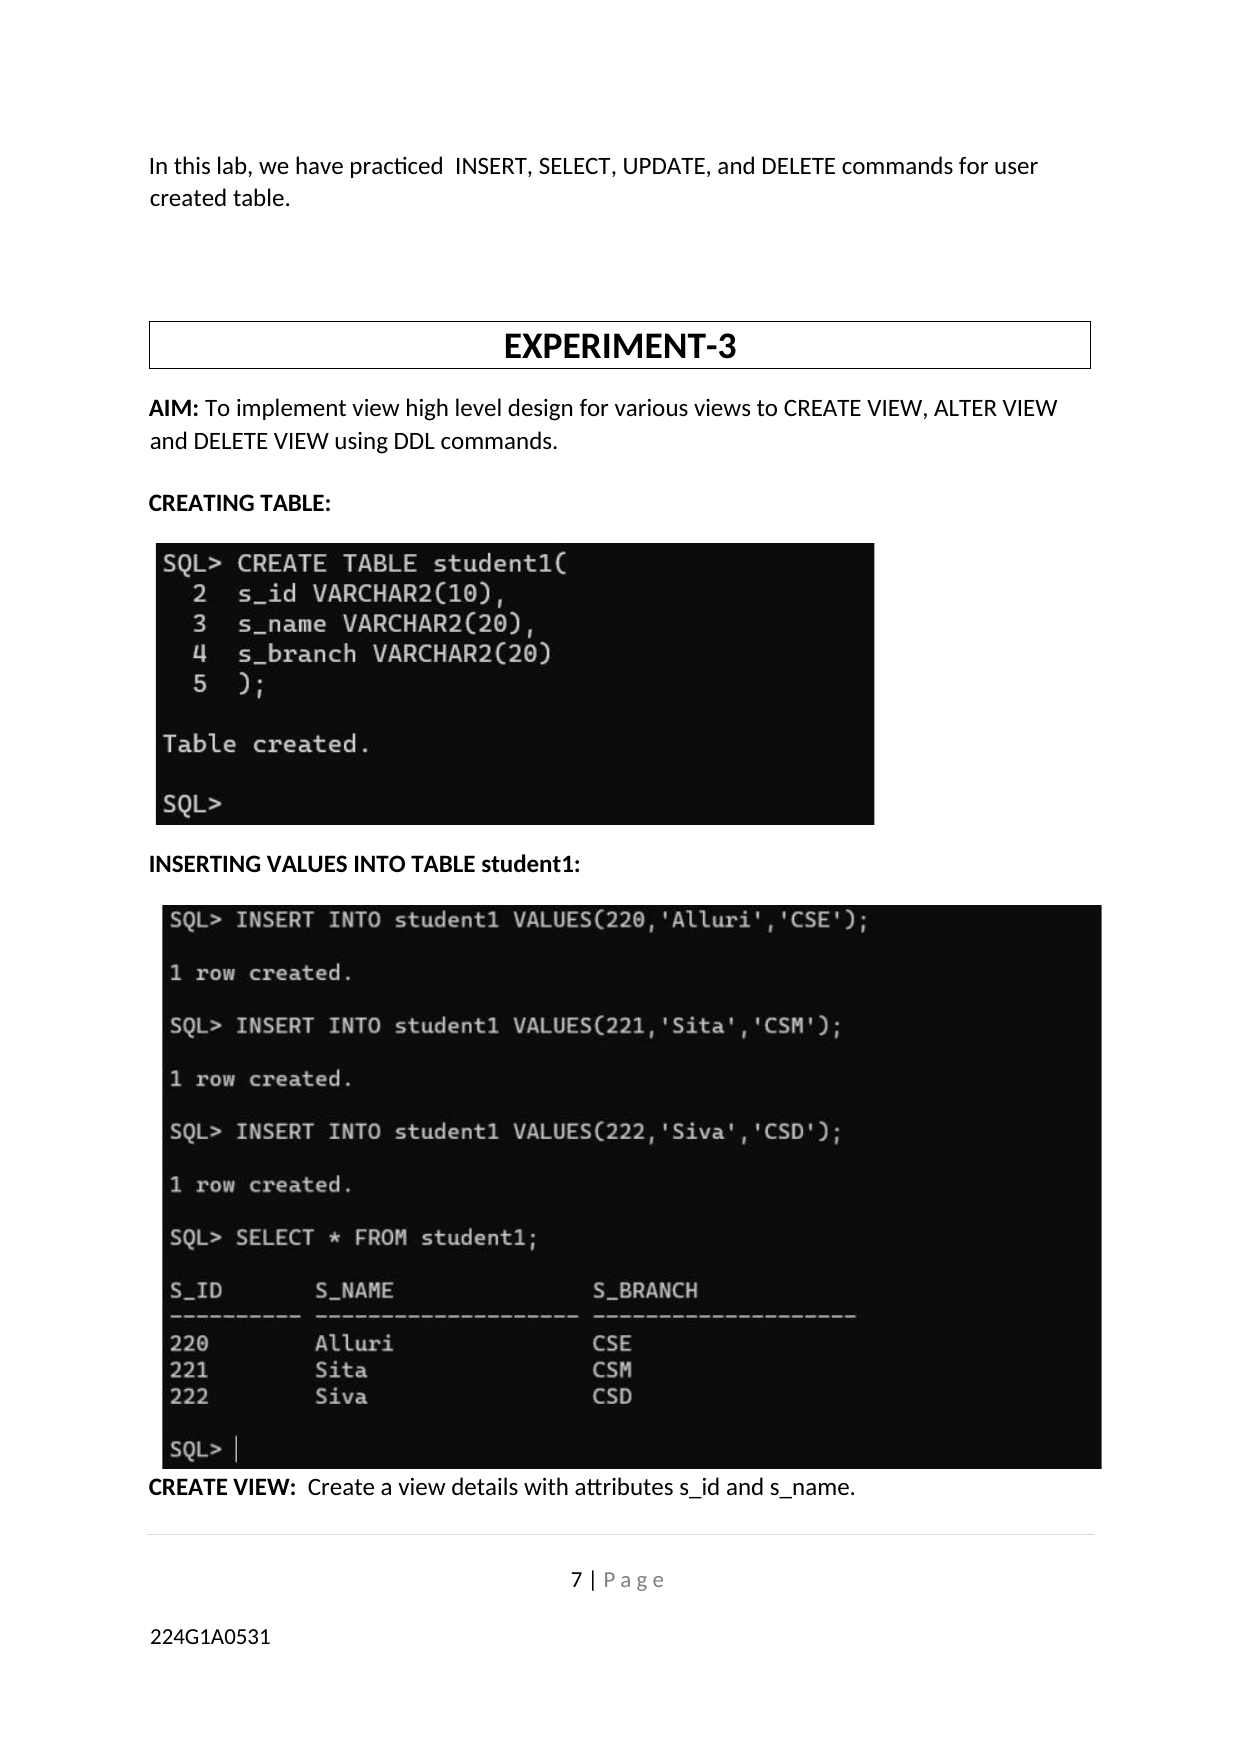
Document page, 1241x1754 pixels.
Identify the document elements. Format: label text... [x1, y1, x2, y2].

text CREATING TABLE: [148, 487, 1104, 517]
subtitle EXPERIMENT-3 [150, 322, 1090, 368]
picture [155, 543, 875, 825]
text CREATE VIEW: Create a view details with attributes s_id and s_name. [148, 1471, 1094, 1502]
picture [162, 905, 1103, 1469]
text AIM: To implement view high level design for various views to CREATE VIEW, ALTER VIEW and DELETE VIEW using DDL commands. [148, 392, 1094, 456]
text In this lab, we have practiced INSERT, SELECT, UPDATE, and DELETE commands for user created table. [148, 150, 1094, 213]
text INSERTING VALUES INTO TABLE student1: [148, 848, 1104, 879]
